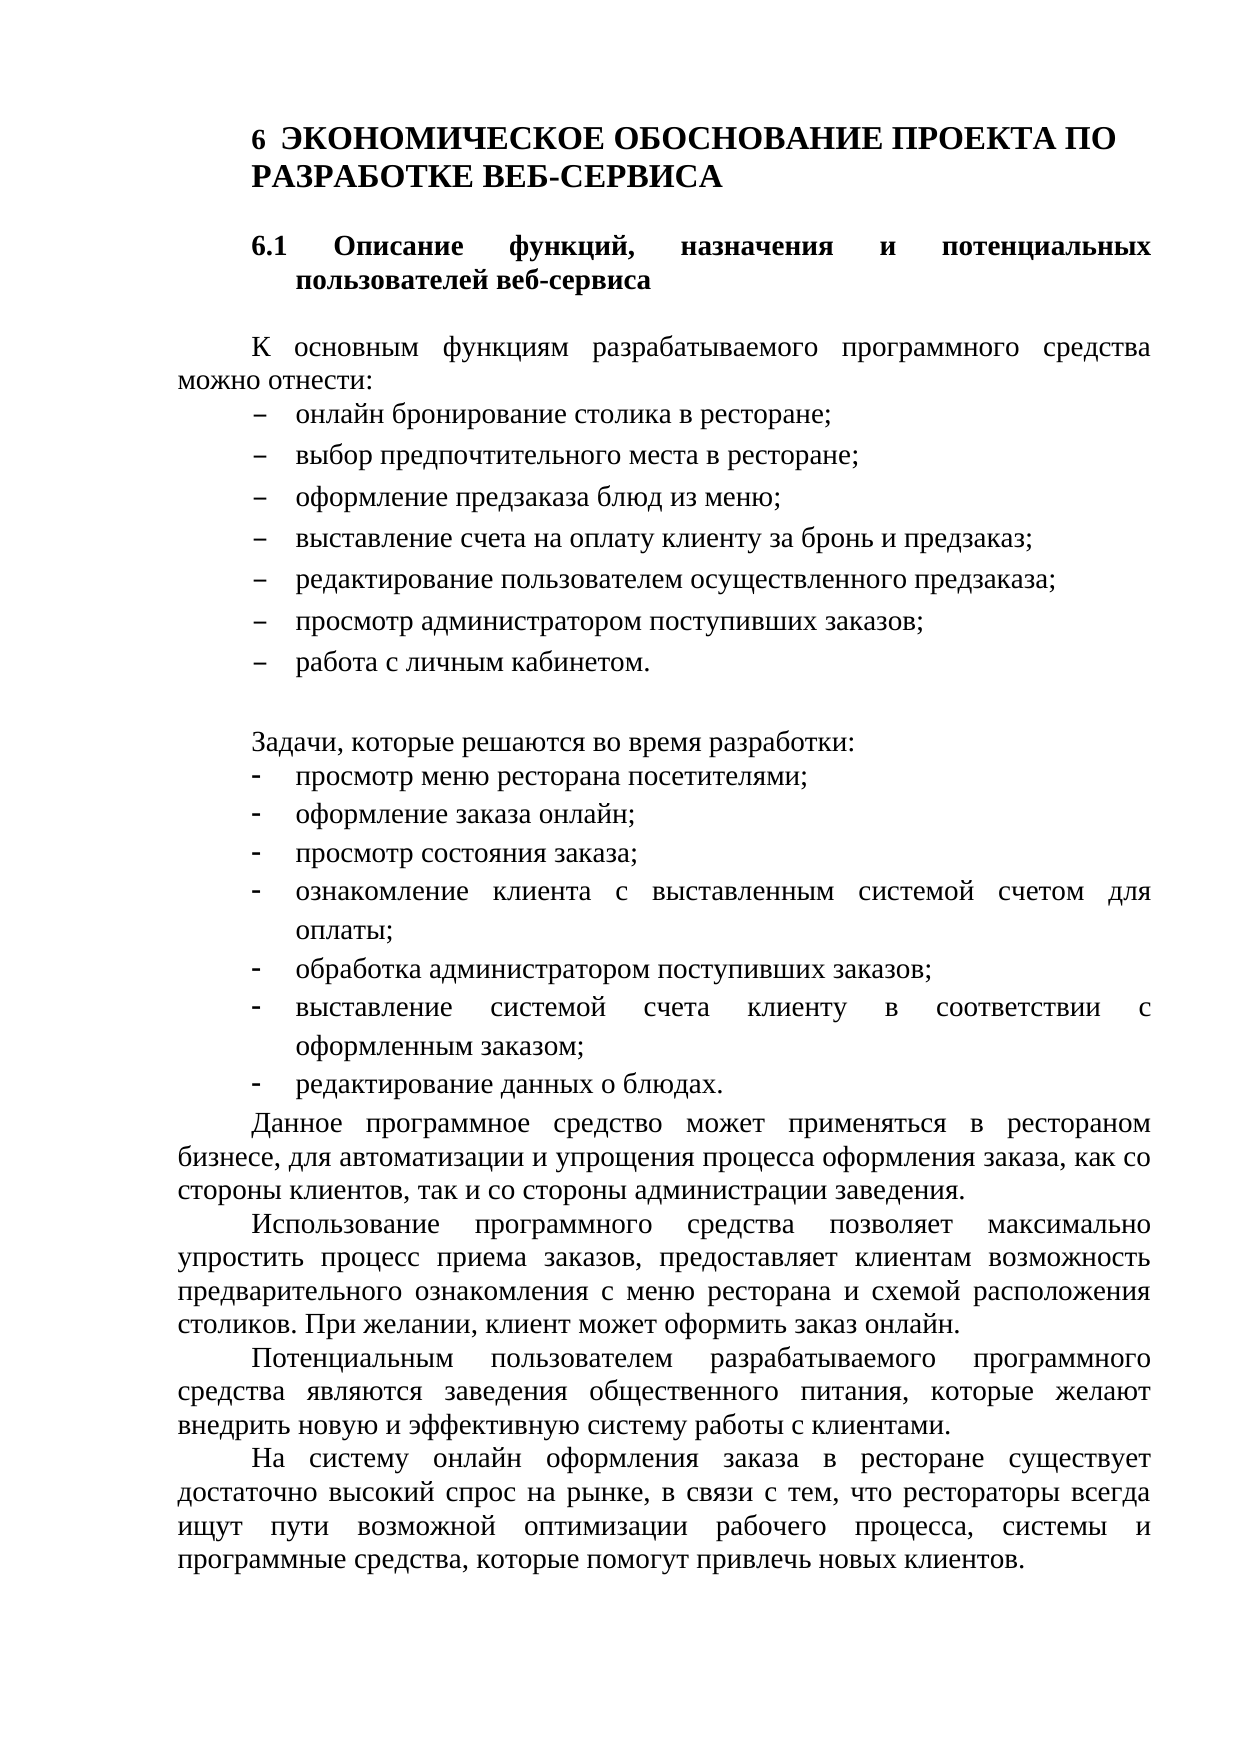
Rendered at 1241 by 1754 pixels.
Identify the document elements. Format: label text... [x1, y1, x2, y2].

list просмотр состояния заказа; [251, 835, 1152, 868]
list оформление заказа онлайн; [251, 796, 1152, 830]
list онлайн бронирование столика в ресторане; [251, 396, 1152, 432]
list просмотр меню ресторана посетителями; [251, 758, 1152, 791]
text 6 ЭКОНОМИЧЕСКОЕ ОБОСНОВАНИЕ ПРОЕКТА ПО РАЗРАБОТКЕ ВЕБ-СЕРВИСА [251, 118, 1152, 195]
list выставление счета на оплату клиенту за бронь и предзаказ; [251, 520, 1152, 556]
list На систему онлайн оформления заказа в ресторане существует достаточно высокий спрос на рынке, в связи с тем, что рестораторы всегда ищут пути возможной оптимизации рабочего процесса, системы и программные средства, которые помогут привлечь новых клиентов. [177, 1441, 1152, 1575]
text 6.1 Описание функций, назначения и потенциальных пользователей веб-сервиса [251, 228, 1152, 295]
list редактирование данных о блюдах. [251, 1067, 1152, 1100]
text К основным функциям разрабатываемого программного средства можно отнести: [177, 329, 1152, 396]
list выставление системой счета клиенту в соответствии с оформленным заказом; [251, 989, 1152, 1062]
list просмотр администратором поступивших заказов; [251, 603, 1152, 639]
list Потенциальным пользователем разрабатываемого программного средства являются заведения общественного питания, которые желают внедрить новую и эффективную систему работы с клиентами. [177, 1340, 1152, 1441]
list Данное программное средство может применяться в рестораном бизнесе, для автоматизации и упрощения процесса оформления заказа, как со стороны клиентов, так и со стороны администрации заведения. [177, 1105, 1152, 1206]
list редактирование пользователем осуществленного предзаказа; [251, 561, 1152, 597]
list ознакомление клиента с выставленным системой счетом для оплаты; [251, 873, 1152, 946]
list оформление предзаказа блюд из меню; [251, 479, 1152, 515]
list работа с личным кабинетом. [251, 644, 1152, 680]
text Задачи, которые решаются во время разработки: [177, 724, 1152, 758]
list выбор предпочтительного места в ресторане; [251, 437, 1152, 473]
list Использование программного средства позволяет максимально упростить процесс приема заказов, предоставляет клиентам возможность предварительного ознакомления с меню ресторана и схемой расположения столиков. При желании, клиент может оформить заказ онлайн. [177, 1206, 1152, 1340]
list обработка администратором поступивших заказов; [251, 951, 1152, 984]
